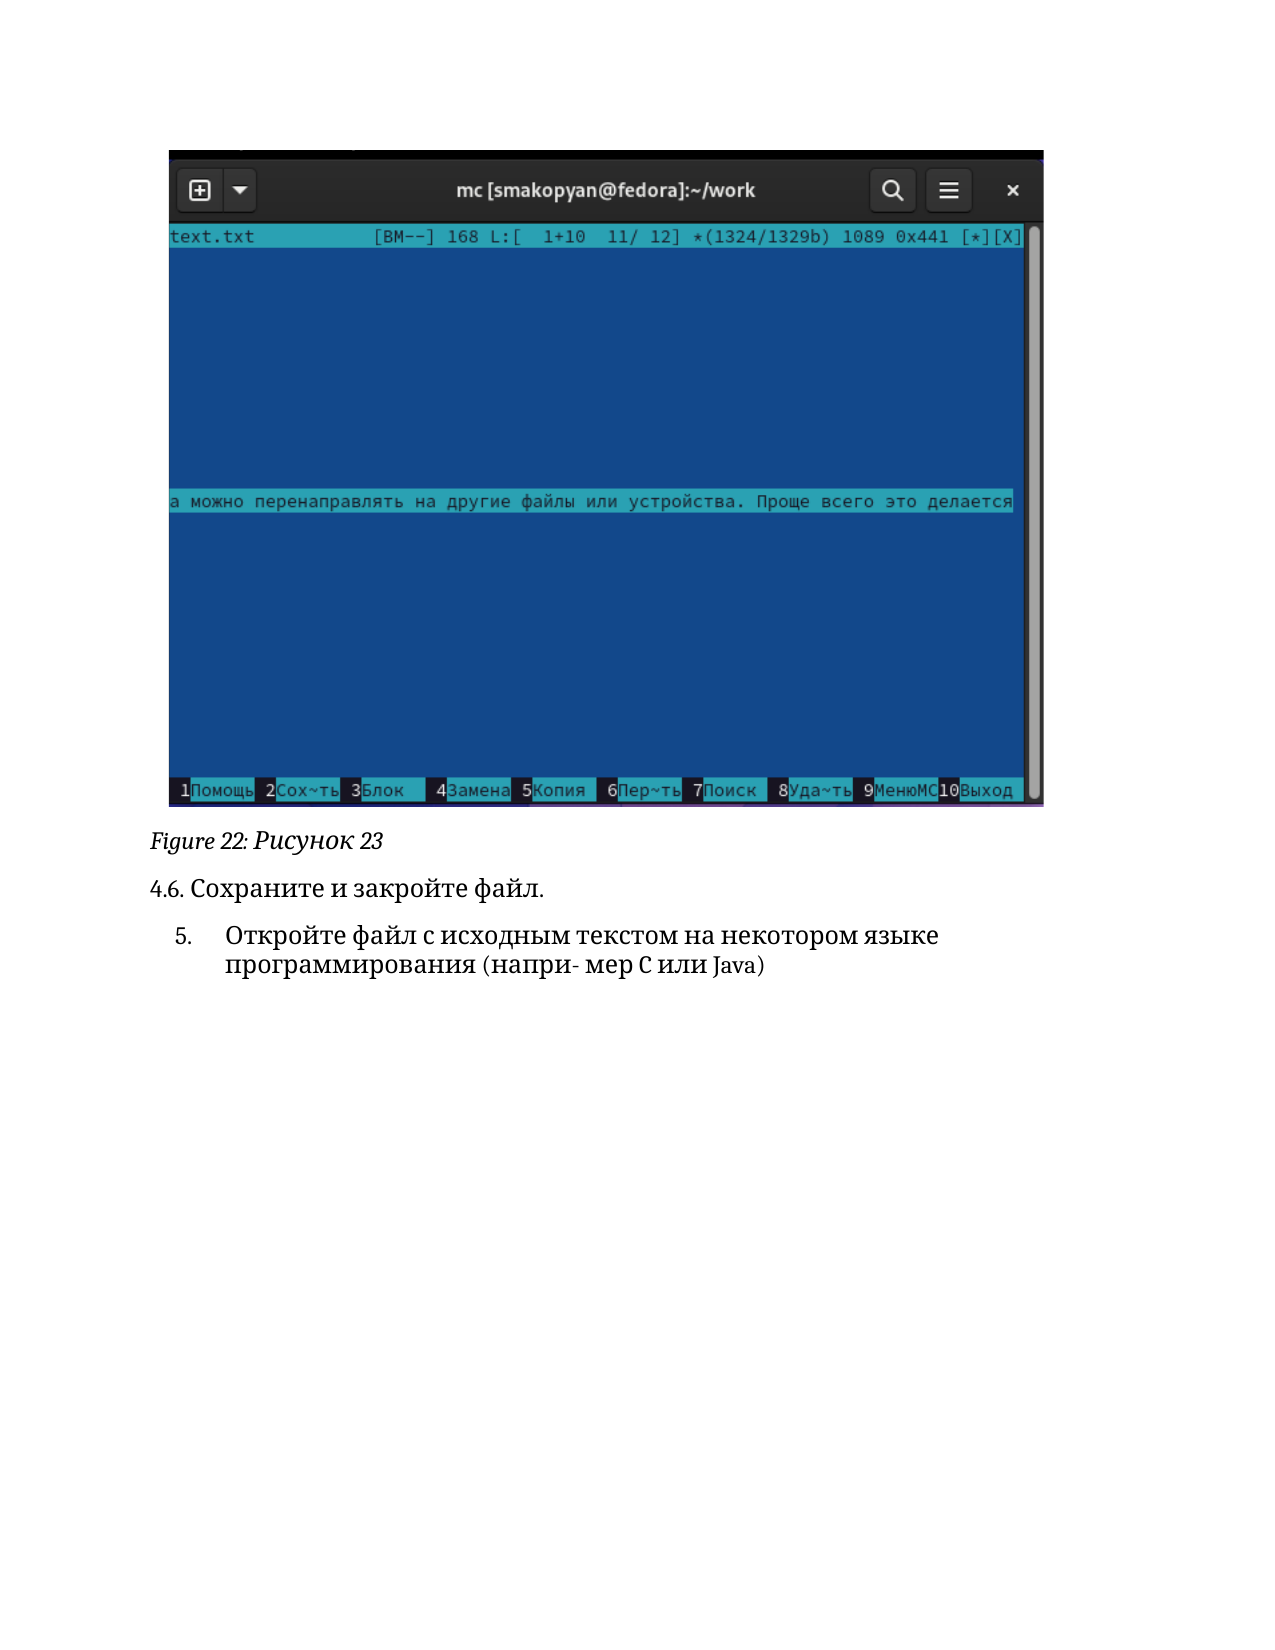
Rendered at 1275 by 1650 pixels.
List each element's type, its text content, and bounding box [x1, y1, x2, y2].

picture [168, 150, 1044, 807]
text 4.6. Сохраните и закройте файл. [150, 874, 1125, 903]
text Figure 22: Рисунок 23 [150, 827, 1125, 856]
list Откройте файл с исходным текстом на некотором языке программирования (напри- мер C или Java) [175, 922, 1125, 979]
